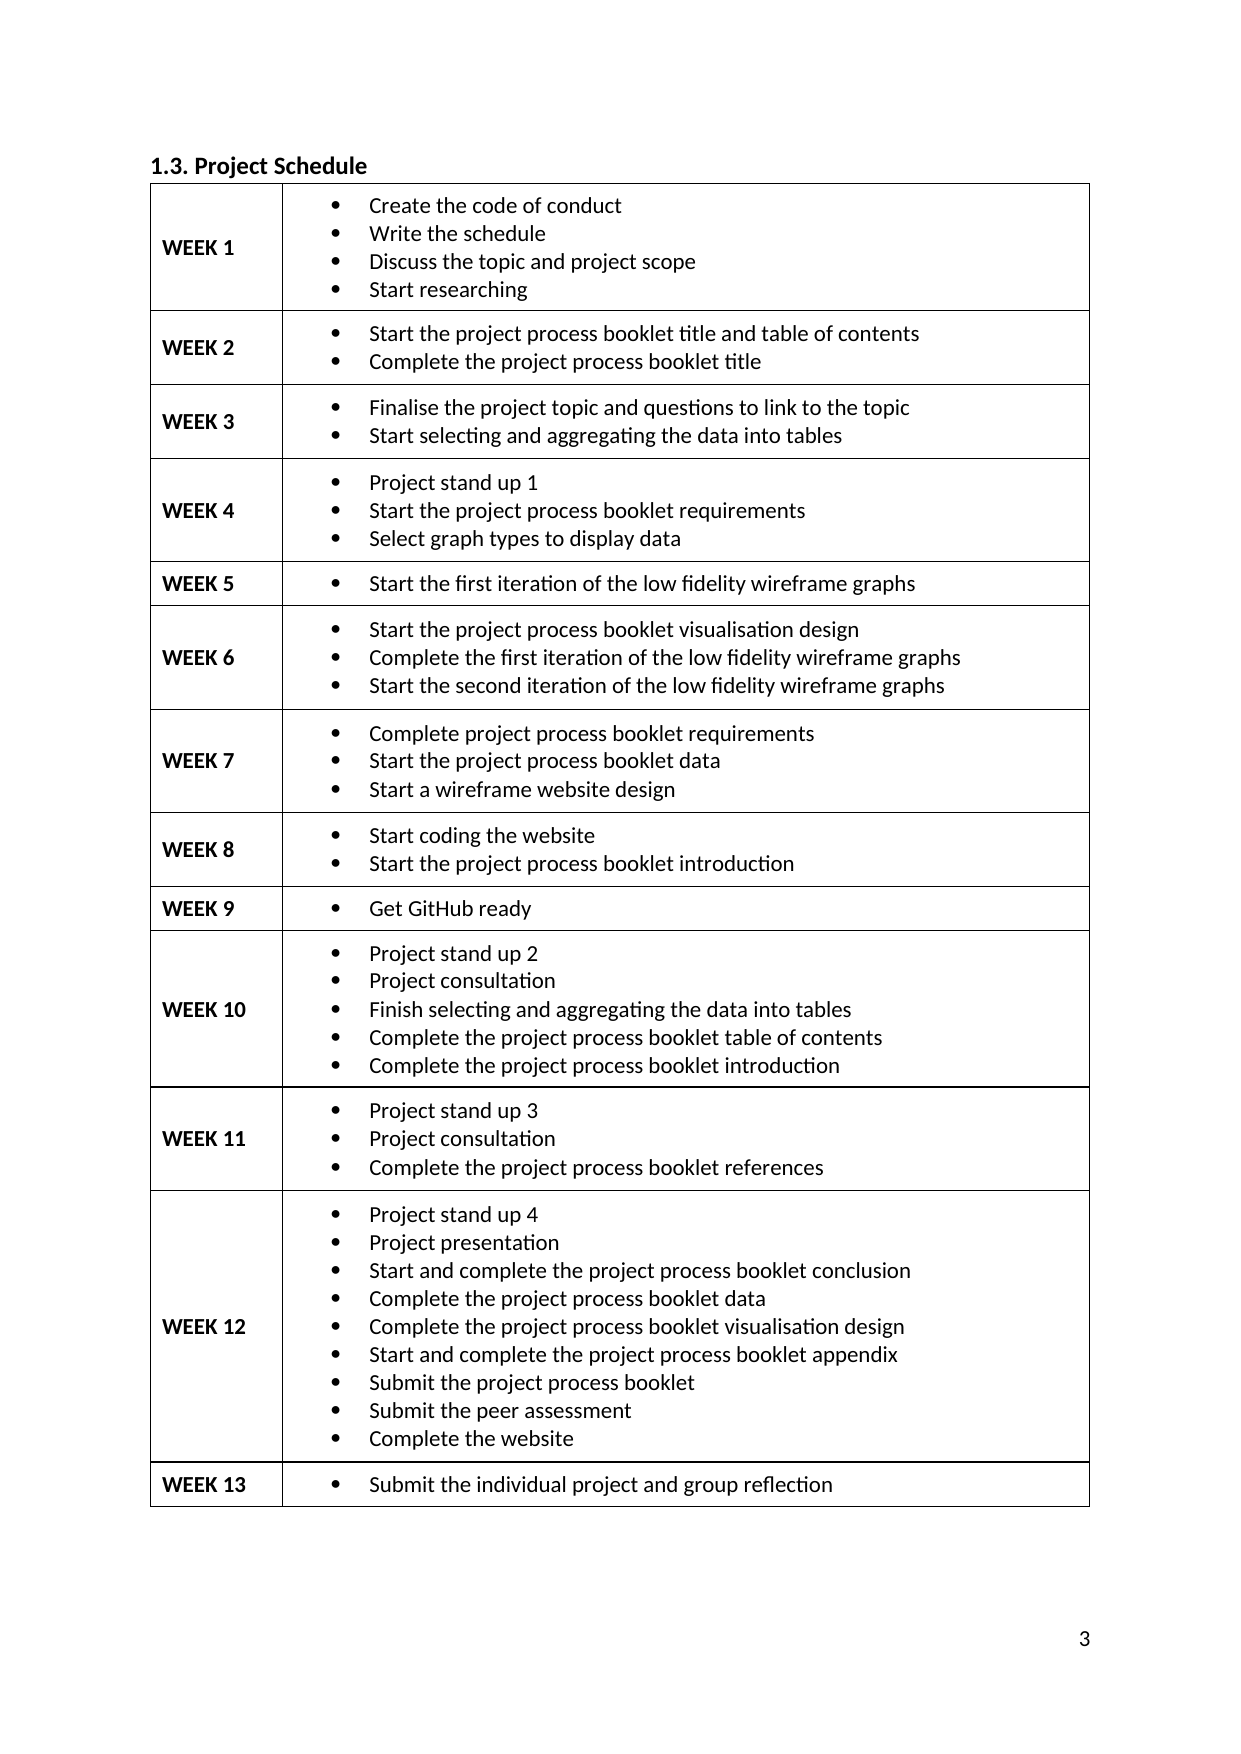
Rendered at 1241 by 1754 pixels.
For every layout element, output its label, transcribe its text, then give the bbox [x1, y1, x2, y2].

table_cell WEEK 11 [151, 1088, 282, 1190]
table_cell Project stand up 3 Project consultation Complete the project process booklet references [283, 1088, 1089, 1190]
table_cell WEEK 9 [151, 887, 282, 930]
table_cell Start the first iteration of the low fidelity wireframe graphs [283, 562, 1089, 605]
table_cell Submit the individual project and group reflection [283, 1463, 1089, 1506]
table_cell Start coding the website Start the project process booklet introduction [283, 813, 1089, 886]
table_cell Get GitHub ready [283, 887, 1089, 930]
table_header Create the code of conduct Write the schedule Discuss the topic and project scope Start researching [283, 184, 1089, 310]
table_cell WEEK 13 [151, 1463, 282, 1506]
table_header WEEK 1 [151, 184, 282, 310]
table_cell Project stand up 1 Start the project process booklet requirements Select graph types to display data [283, 459, 1089, 561]
table_cell WEEK 7 [151, 710, 282, 812]
table_cell Start the project process booklet title and table of contents Complete the project process booklet title [283, 311, 1089, 384]
table_cell Start the project process booklet visualisation design Complete the first iteration of the low fidelity wireframe graphs Start the second iteration of the low fidelity wireframe graphs [283, 606, 1089, 708]
table_cell WEEK 8 [151, 813, 282, 886]
table_cell WEEK 10 [151, 931, 282, 1086]
subtitle 1.3. Project Schedule [150, 150, 1090, 181]
table_cell WEEK 6 [151, 606, 282, 708]
table_cell WEEK 12 [151, 1191, 282, 1461]
table_cell WEEK 3 [151, 385, 282, 458]
table_cell Project stand up 2 Project consultation Finish selecting and aggregating the data into tables Complete the project process booklet table of contents Complete the project process booklet introduction [283, 931, 1089, 1086]
table_cell Complete project process booklet requirements Start the project process booklet data Start a wireframe website design [283, 710, 1089, 812]
table_cell Finalise the project topic and questions to link to the topic Start selecting and aggregating the data into tables [283, 385, 1089, 458]
table_cell WEEK 4 [151, 459, 282, 561]
table_cell WEEK 5 [151, 562, 282, 605]
table_cell Project stand up 4 Project presentation Start and complete the project process booklet conclusion Complete the project process booklet data Complete the project process booklet visualisation design Start and complete the project process booklet appendix Submit the project process booklet Submit the peer assessment Complete the website [283, 1191, 1089, 1461]
table_cell WEEK 2 [151, 311, 282, 384]
